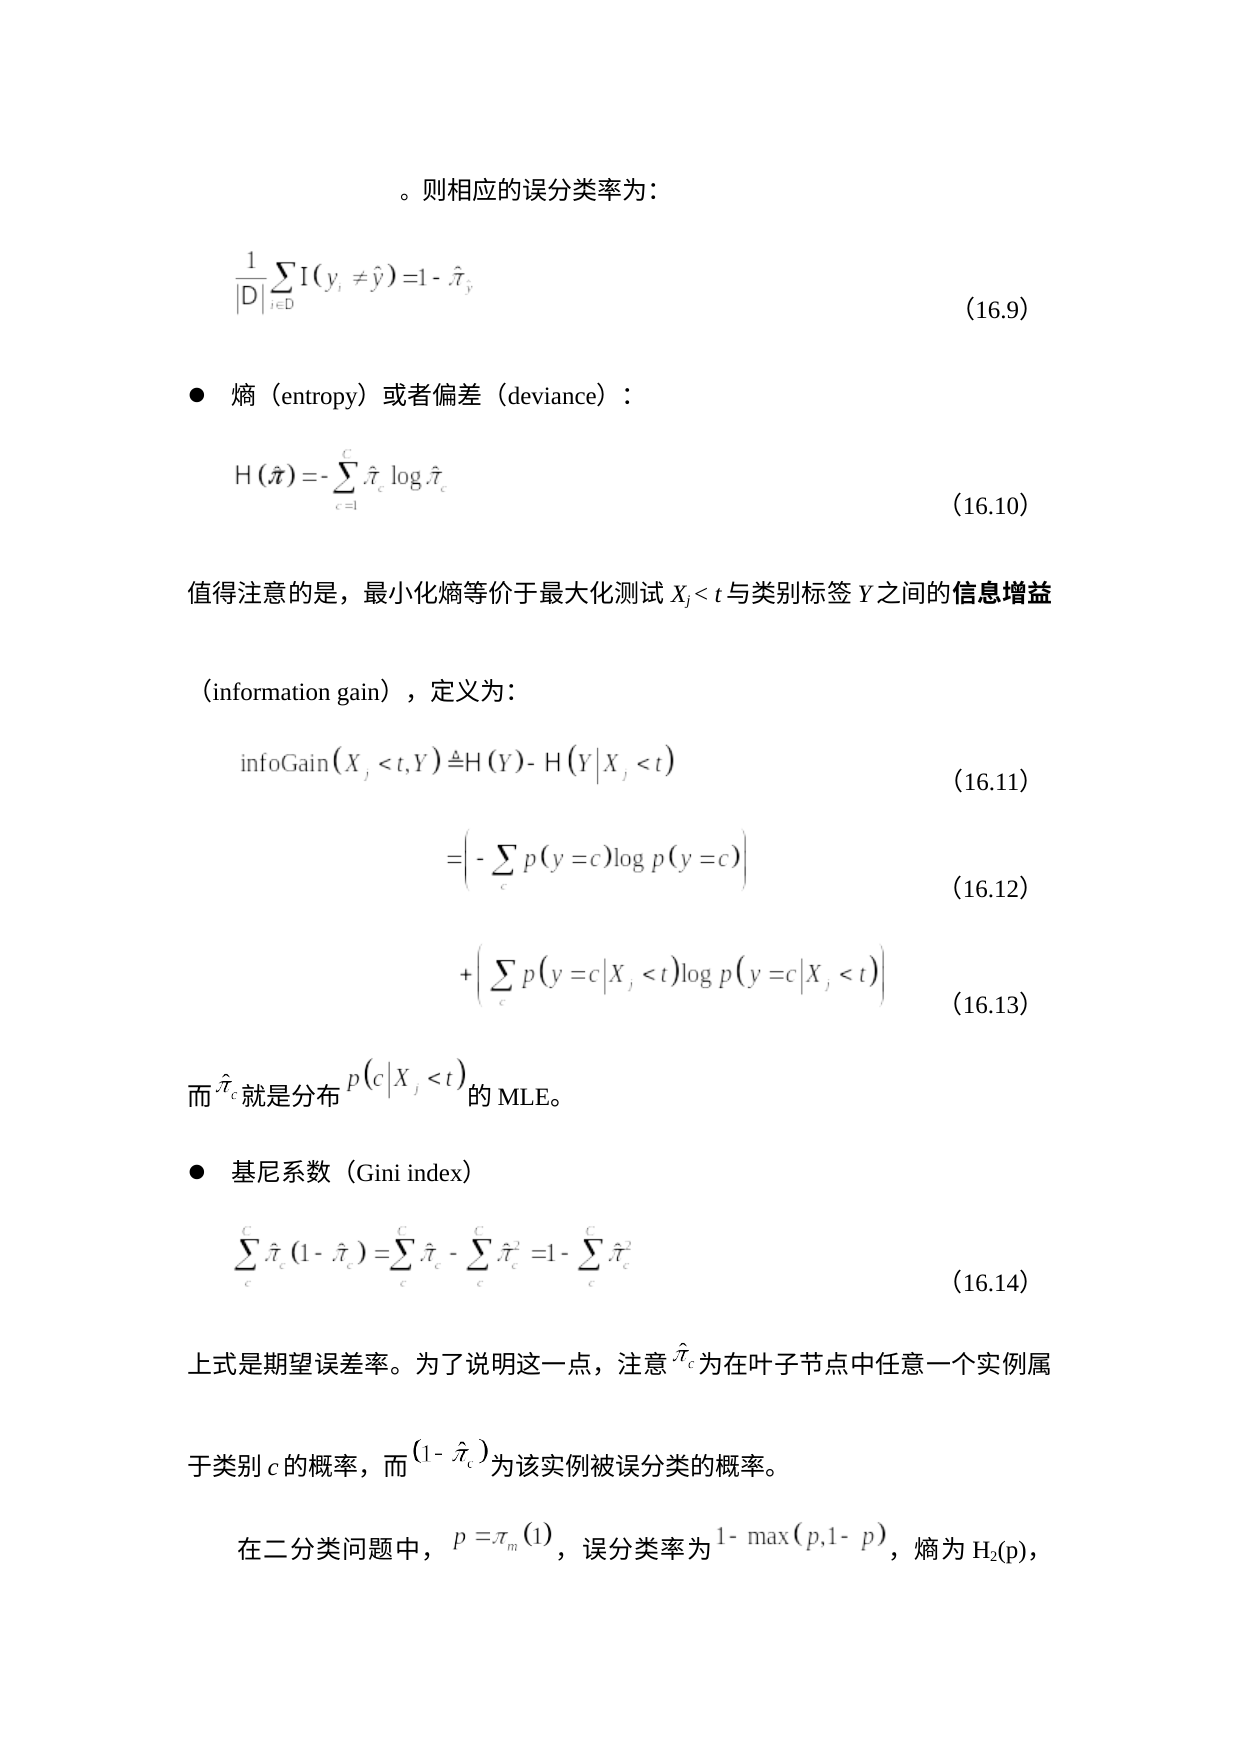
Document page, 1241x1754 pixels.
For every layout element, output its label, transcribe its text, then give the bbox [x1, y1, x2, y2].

list 基尼系数（Gini index） [187, 1138, 1053, 1203]
text （16.12） [187, 823, 1053, 921]
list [187, 162, 1053, 227]
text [187, 1517, 1053, 1582]
text （16.11） [187, 740, 1053, 805]
text （16.13） [187, 939, 1053, 1036]
text （16.9） [187, 245, 1053, 343]
text 值得注意的是，最小化熵等价于最大化测试Xj < t与类别标签Y之间的信息增益（information gain），定义为： [187, 559, 1053, 722]
list 熵（entropy）或者偏差（deviance）： [187, 361, 1053, 426]
text （16.10） [187, 444, 1053, 541]
list （16.14） [231, 1221, 1053, 1318]
text 而就是分布的MLE。 [187, 1054, 1053, 1119]
text 上式是期望误差率。为了说明这一点，注意为在叶子节点中任意一个实例属于类别c的概率，而为该实例被误分类的概率。 [187, 1336, 1053, 1499]
